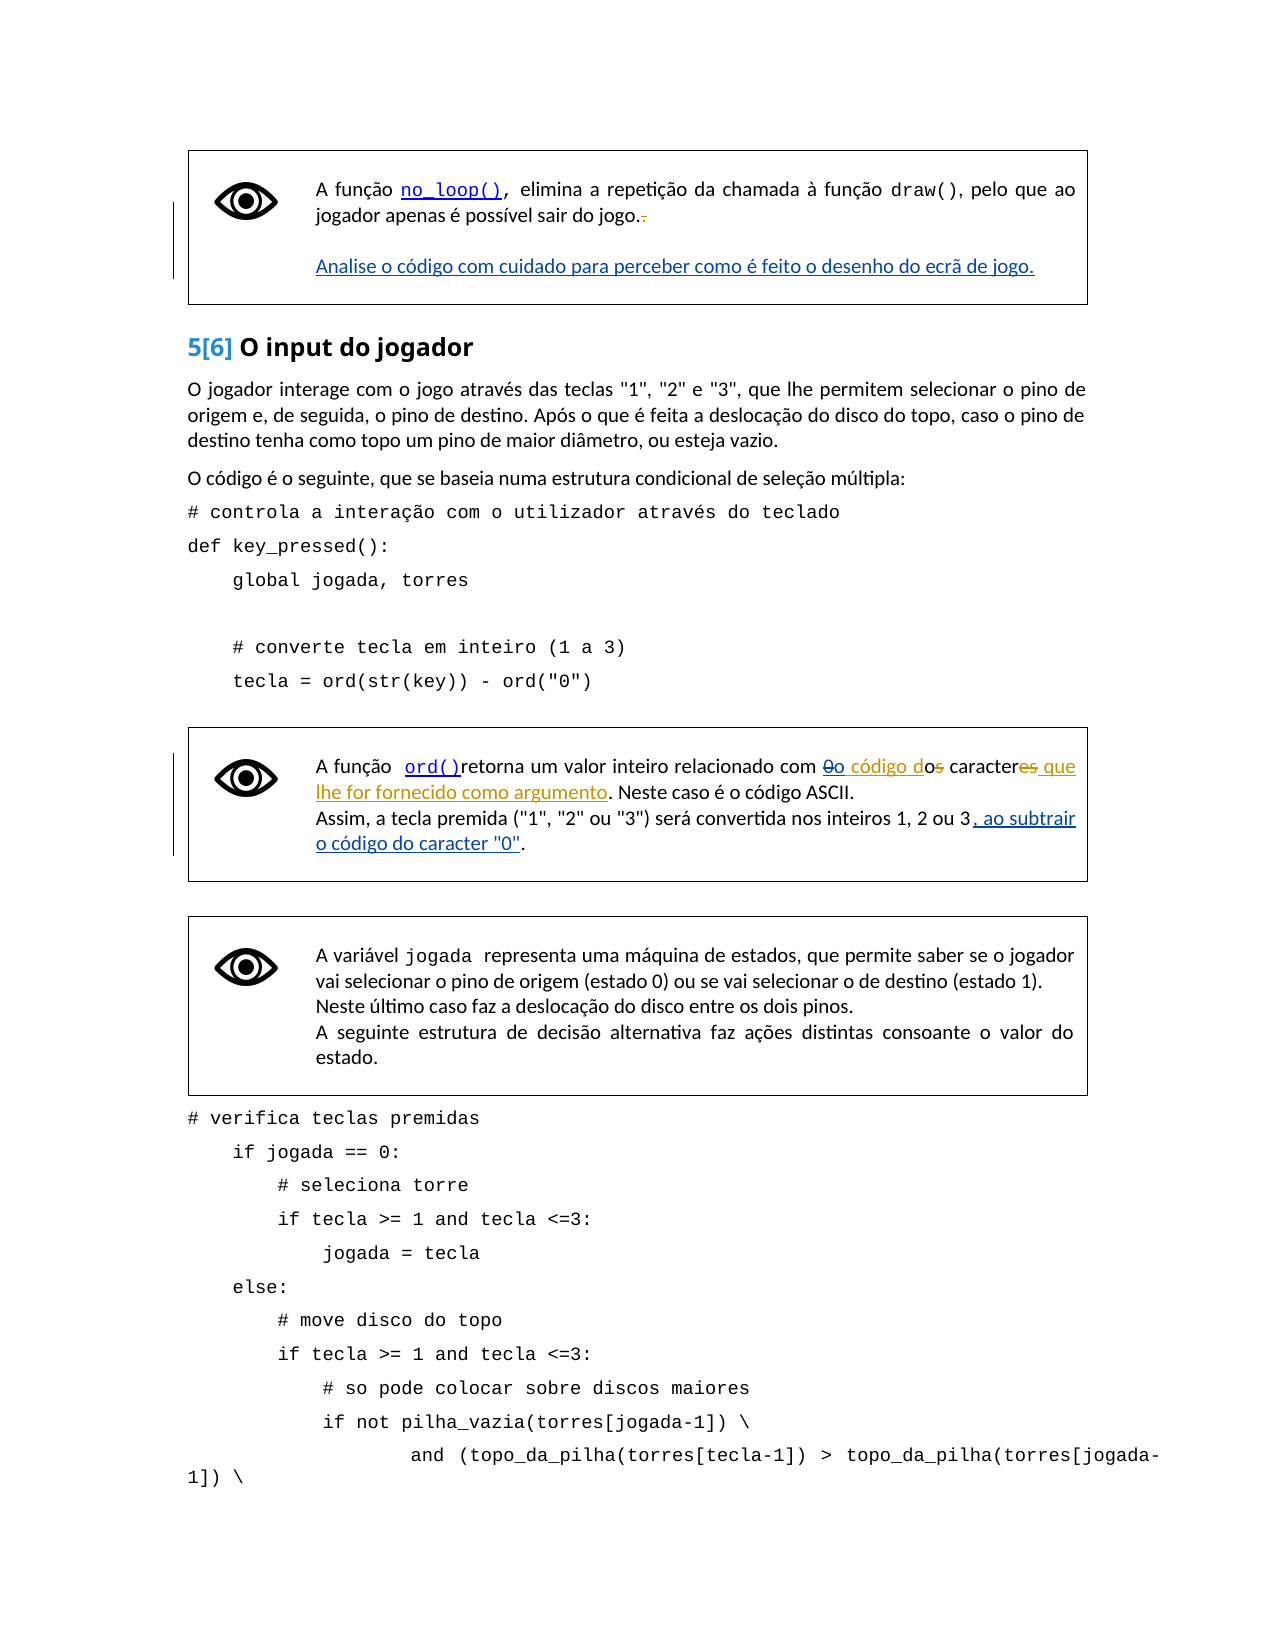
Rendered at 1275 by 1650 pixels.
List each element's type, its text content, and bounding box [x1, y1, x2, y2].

table_header A função no_loop(), elimina a repetição da chamada à função draw(), pelo que ao jogador apenas é possível sair do jogo. [304, 151, 1087, 304]
picture [208, 163, 284, 239]
text tecla = ord(str(key)) - ord("0") [187, 672, 1087, 693]
table_header A variável jogada representa uma máquina de estados, que permite saber se o jogador vai selecionar o pino de origem (estado 0) ou se vai selecionar o de destino (estado 1). Neste último caso faz a deslocação do disco entre os dois pinos. A seguinte estrutura de decisão alternativa faz ações distintas consoante o valor do estado. [304, 917, 1087, 1095]
text global jogada, torres [187, 571, 1087, 592]
text # verifica teclas premidas [187, 1109, 1087, 1130]
text def key_pressed(): [187, 537, 1087, 558]
table_header [189, 917, 304, 1095]
text # converte tecla em inteiro (1 a 3) [187, 638, 1087, 659]
text # so pode colocar sobre discos maiores [187, 1379, 1087, 1400]
picture [208, 740, 284, 816]
text else: [187, 1277, 1087, 1299]
text O jogador interage com o jogo através das teclas "1", "2" e "3", que lhe permitem selecionar o pino de origem e, de seguida, o pino de destino. Após o que é feita a deslocação do disco do topo, caso o pino de destino tenha como topo um pino de maior diâmetro, ou esteja vazio. [187, 377, 1087, 453]
text if not pilha_vazia(torres[jogada-1]) \ [187, 1412, 1087, 1434]
text if tecla >= 1 and tecla <=3: [187, 1345, 1087, 1366]
text jogada = tecla [187, 1244, 1087, 1265]
text if jogada == 0: [187, 1142, 1087, 1164]
text O código é o seguinte, que se baseia numa estrutura condicional de seleção múltipla: [187, 465, 1087, 491]
text # seleciona torre [187, 1176, 1087, 1197]
text # controla a interação com o utilizador através do teclado [187, 503, 1087, 524]
table_header A função ord()retorna um valor inteiro relacionado com o caracter. Neste caso é o código ASCII. Assim, a tecla premida ("1", "2" ou "3") será convertida nos inteiros 1, 2 ou 3. [304, 728, 1087, 881]
text and (topo_da_pilha(torres[tecla-1]) > topo_da_pilha(torres[jogada-1]) \ [187, 1446, 1162, 1489]
subtitle O input do jogador [187, 330, 1087, 364]
text if tecla >= 1 and tecla <=3: [187, 1210, 1087, 1231]
table_header [189, 151, 304, 304]
text # move disco do topo [187, 1311, 1087, 1332]
table_header [189, 728, 304, 881]
picture [208, 929, 284, 1005]
